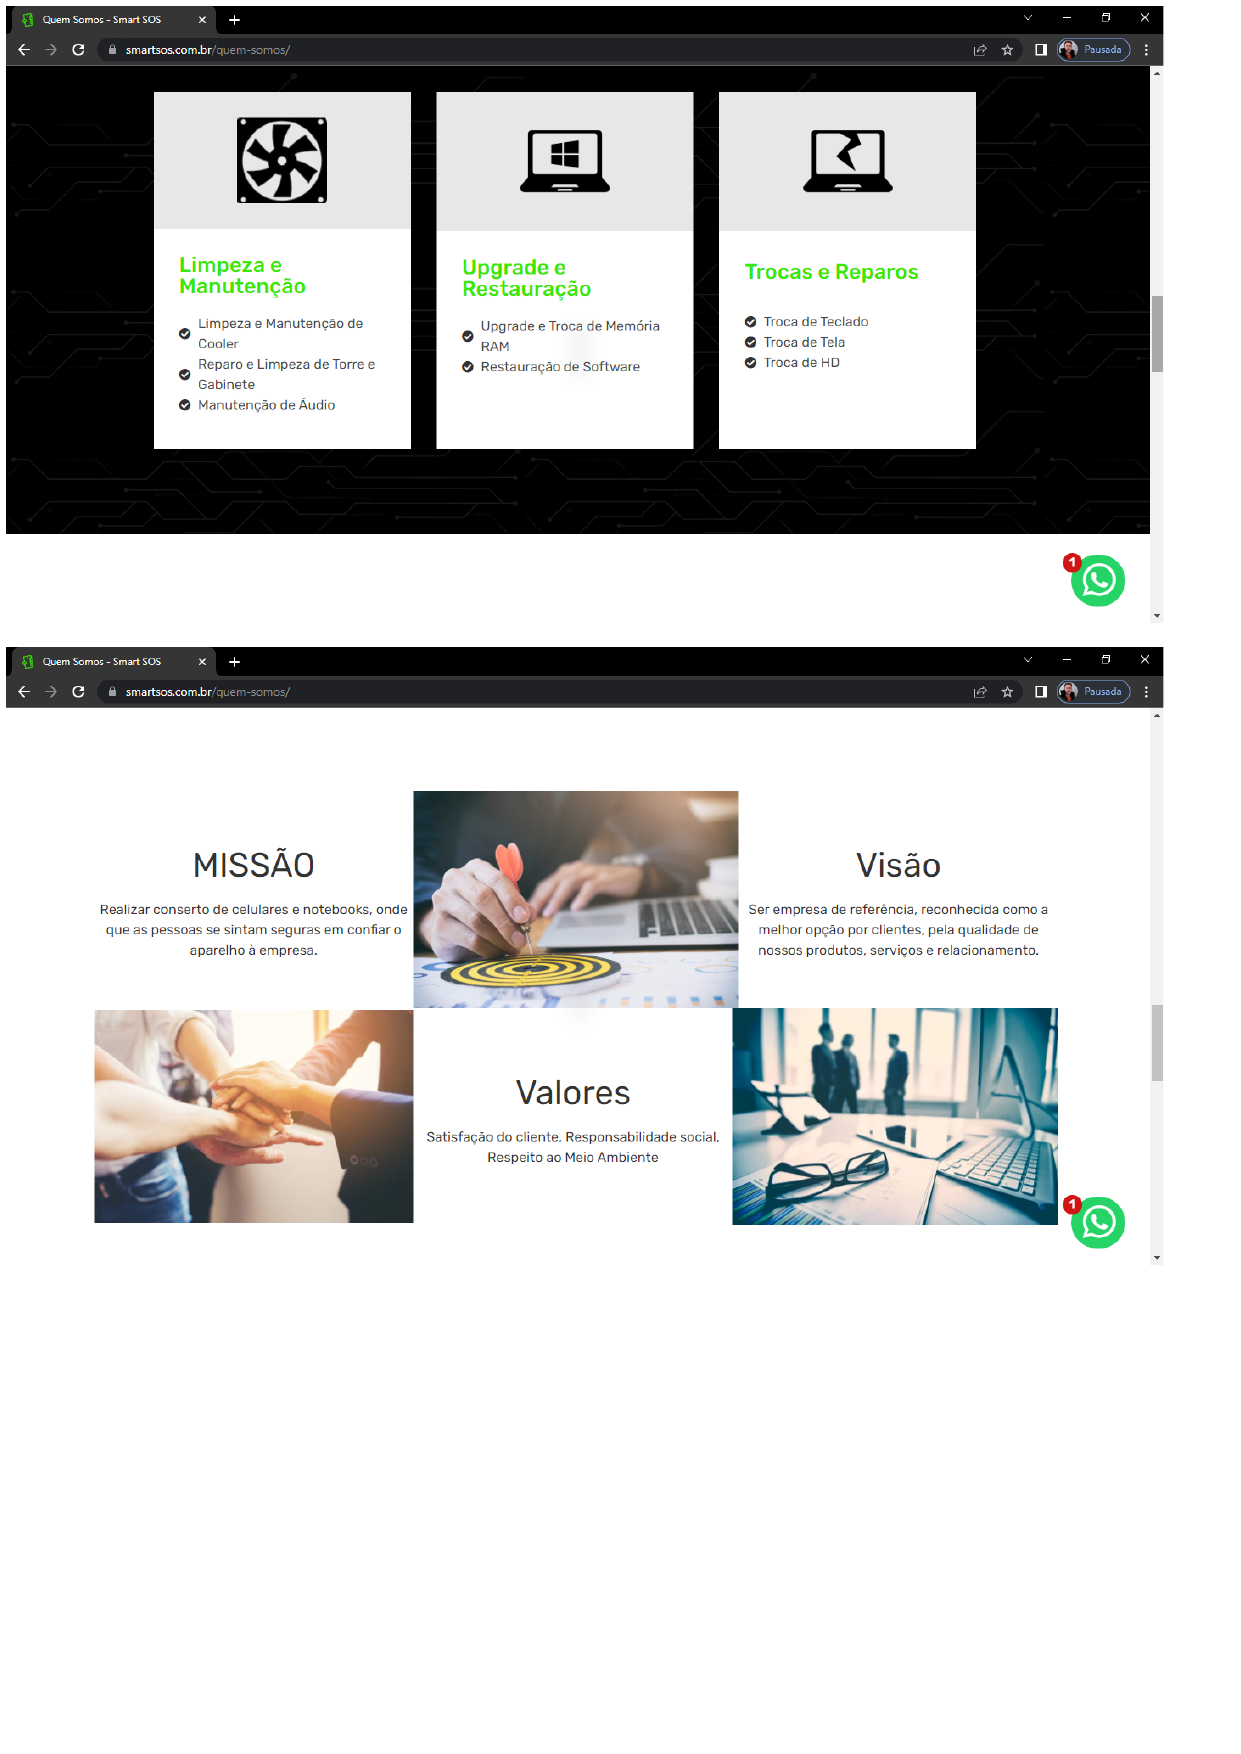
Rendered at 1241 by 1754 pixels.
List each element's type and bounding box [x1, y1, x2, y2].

picture [6, 6, 1164, 623]
picture [6, 647, 1164, 1265]
